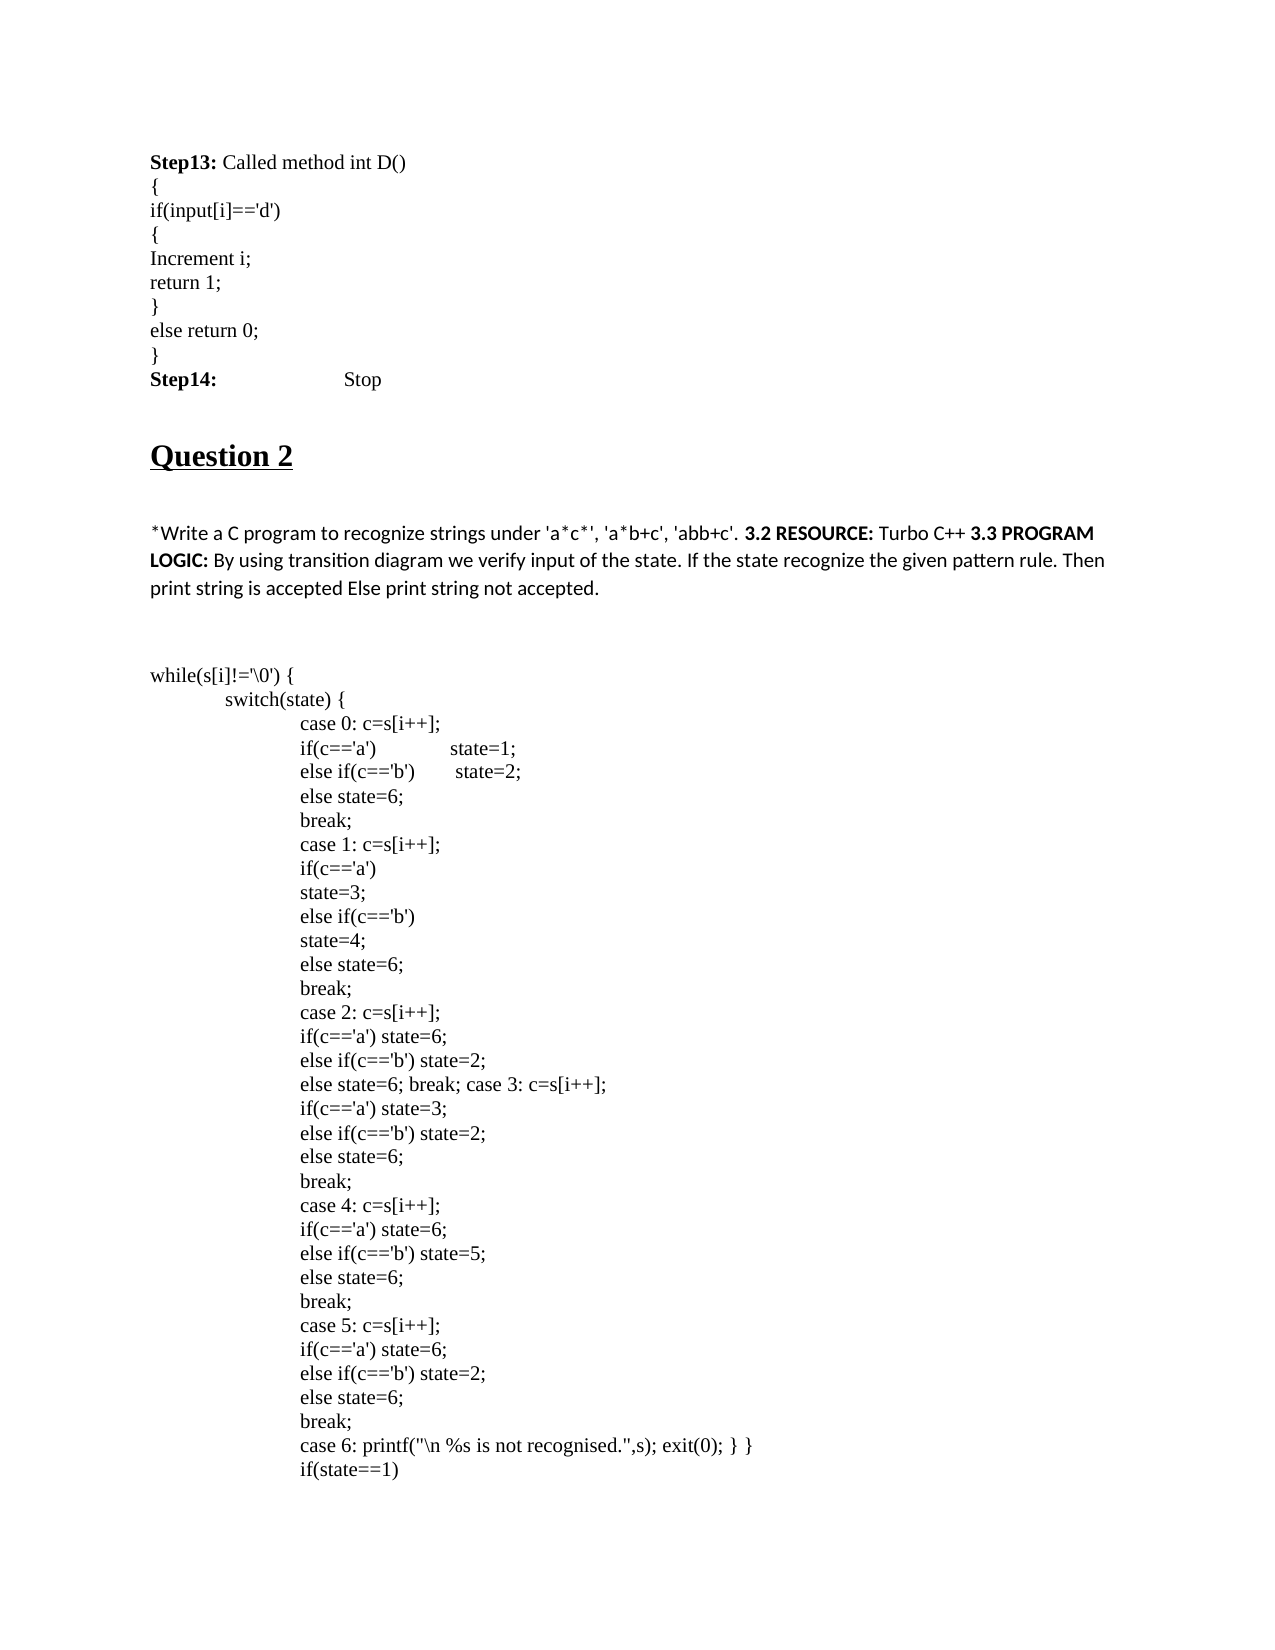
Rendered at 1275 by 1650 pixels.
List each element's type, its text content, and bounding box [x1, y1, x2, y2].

text Question 2 [150, 437, 1125, 473]
text if(c=='a') state=1; [225, 735, 1125, 759]
text else if(c=='b') state=2; [225, 1048, 1125, 1072]
table_cell } [139, 343, 526, 367]
text case 4: c=s[i++]; [225, 1193, 1125, 1217]
table_header return 1; [139, 270, 526, 294]
text else state=6; break; case 3: c=s[i++]; [225, 1072, 1125, 1096]
text case 6: printf("\n %s is not recognised.",s); exit(0); } } [225, 1433, 1125, 1457]
text case 5: c=s[i++]; [225, 1313, 1125, 1337]
text break; [225, 808, 1125, 832]
text Step13: Called method int D() [150, 150, 1125, 174]
text break; [225, 1289, 1125, 1313]
text else state=6; [225, 783, 1125, 808]
text else if(c=='b') state=2; [225, 759, 1125, 783]
text else state=6; [225, 1265, 1125, 1289]
text break; [225, 976, 1125, 1000]
text Increment i; [150, 246, 1125, 270]
text case 2: c=s[i++]; [225, 1000, 1125, 1024]
text if(c=='a') state=6; [225, 1337, 1125, 1361]
table_cell Stop [332, 367, 526, 391]
text else state=6; [225, 1385, 1125, 1409]
table_cell } [139, 294, 526, 318]
text while(s[i]!='\0') { [150, 663, 1125, 687]
table_cell else return 0; [139, 319, 526, 342]
text else if(c=='b') state=2; [225, 1120, 1125, 1144]
text if(c=='a') [225, 856, 1125, 880]
text state=3; [225, 880, 1125, 904]
text if(c=='a') state=3; [225, 1096, 1125, 1120]
text case 1: c=s[i++]; [225, 832, 1125, 856]
text { [150, 174, 1125, 198]
text else state=6; [225, 1144, 1125, 1168]
text case 0: c=s[i++]; [225, 711, 1125, 735]
text if(c=='a') state=6; [225, 1024, 1125, 1048]
text if(input[i]=='d') [150, 198, 1125, 222]
text switch(state) { [150, 687, 1125, 711]
table_cell Step14: [139, 367, 332, 391]
text break; [225, 1409, 1125, 1433]
text { [150, 222, 1125, 246]
text else if(c=='b') state=5; [225, 1241, 1125, 1265]
text else if(c=='b') [225, 904, 1125, 928]
text *Write a C program to recognize strings under 'a*c*', 'a*b+c', 'abb+c'. 3.2 RESOURCE: Turbo C++ 3.3 PROGRAM LOGIC: By using transition diagram we verify input of the state. If the state recognize the given pattern rule. Then print string is accepted Else print string not accepted. [150, 520, 1125, 601]
text if(c=='a') state=6; [225, 1217, 1125, 1241]
text if(state==1) [225, 1457, 1125, 1481]
text else state=6; [225, 952, 1125, 976]
text break; [225, 1168, 1125, 1193]
text else if(c=='b') state=2; [225, 1361, 1125, 1385]
text state=4; [225, 928, 1125, 952]
